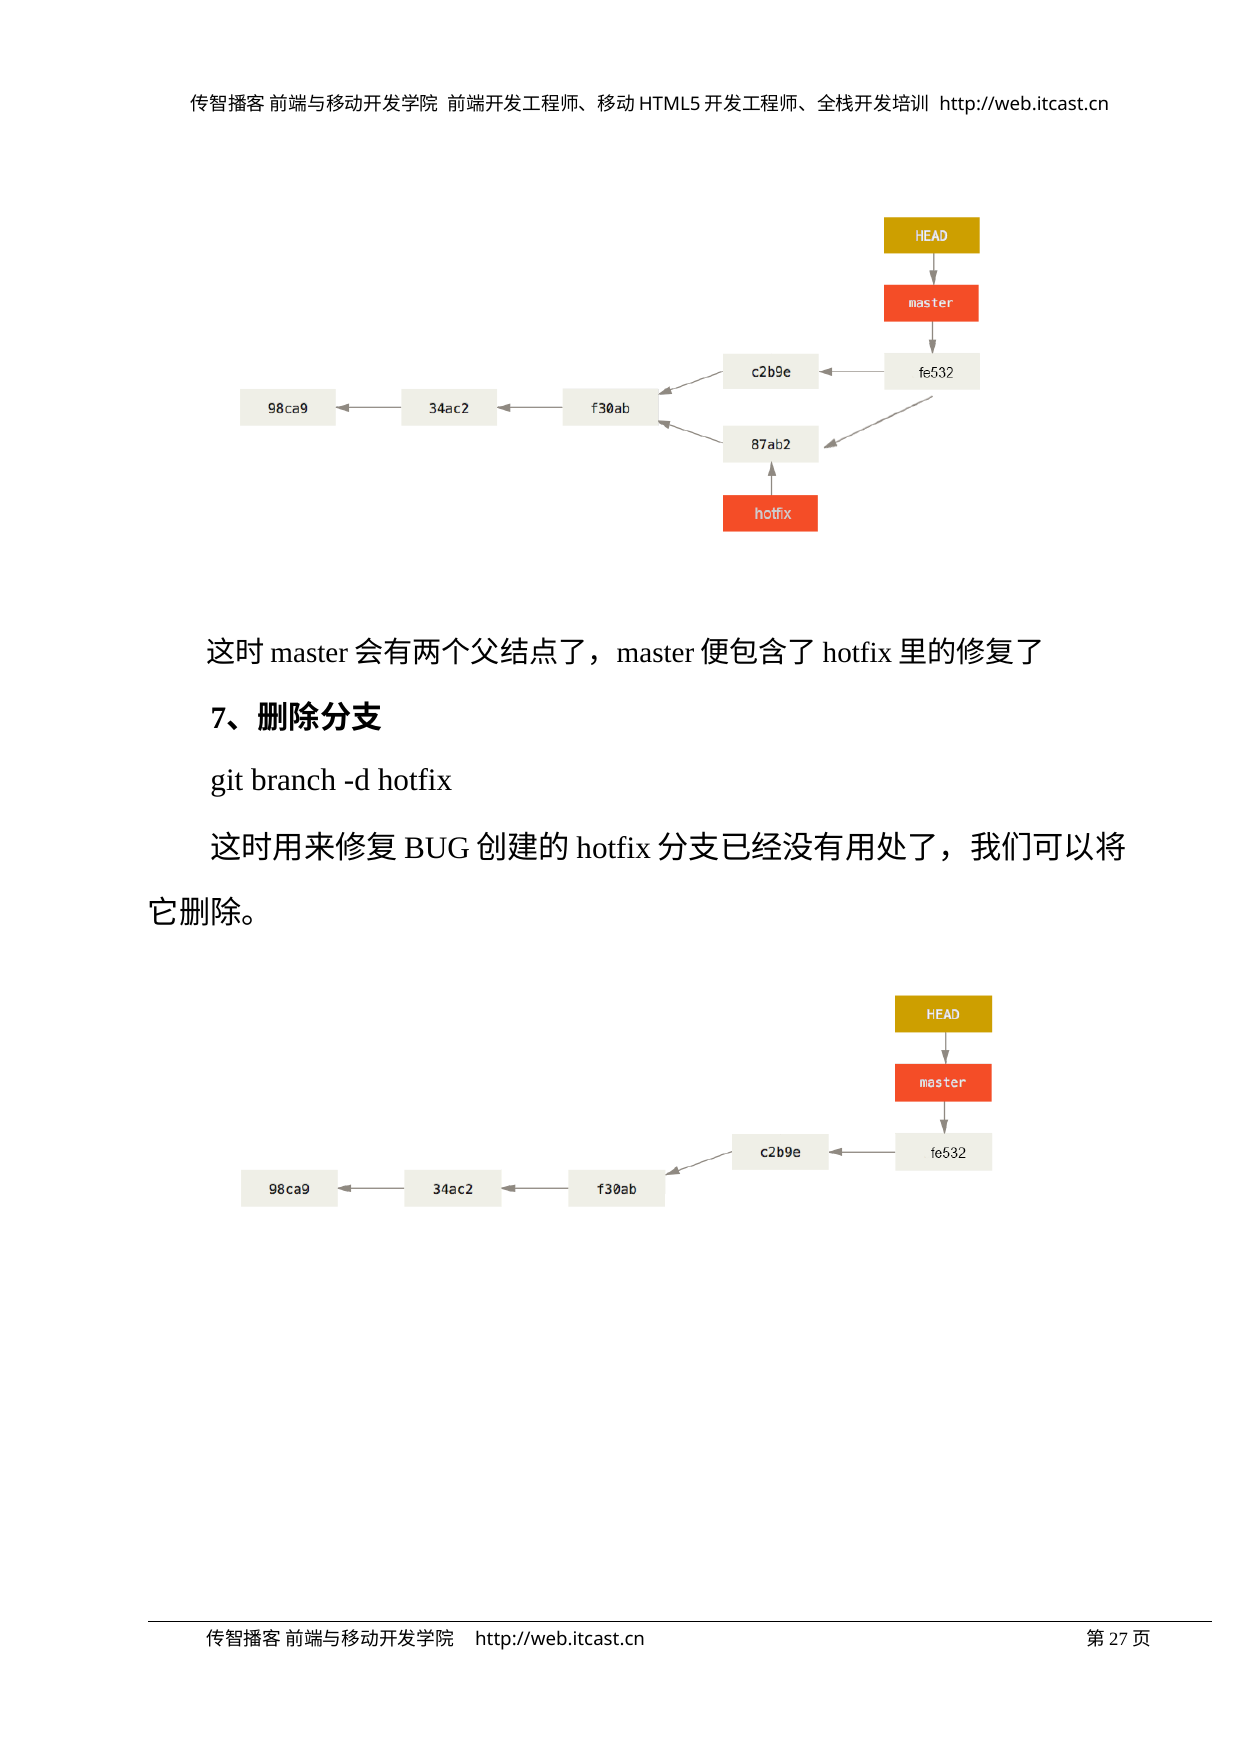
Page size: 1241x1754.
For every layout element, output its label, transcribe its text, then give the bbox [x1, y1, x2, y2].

picture [210, 948, 1079, 1391]
text 这时用来修复BUG创建的hotfix分支已经没有用处了，我们可以将它删除。 [148, 812, 1152, 942]
text 7、删除分支 [148, 682, 1152, 747]
text 这时master会有两个父结点了，master便包含了hotfix里的修复了 [148, 617, 1152, 682]
text git branch -d hotfix [148, 747, 1152, 812]
picture [210, 171, 1065, 608]
